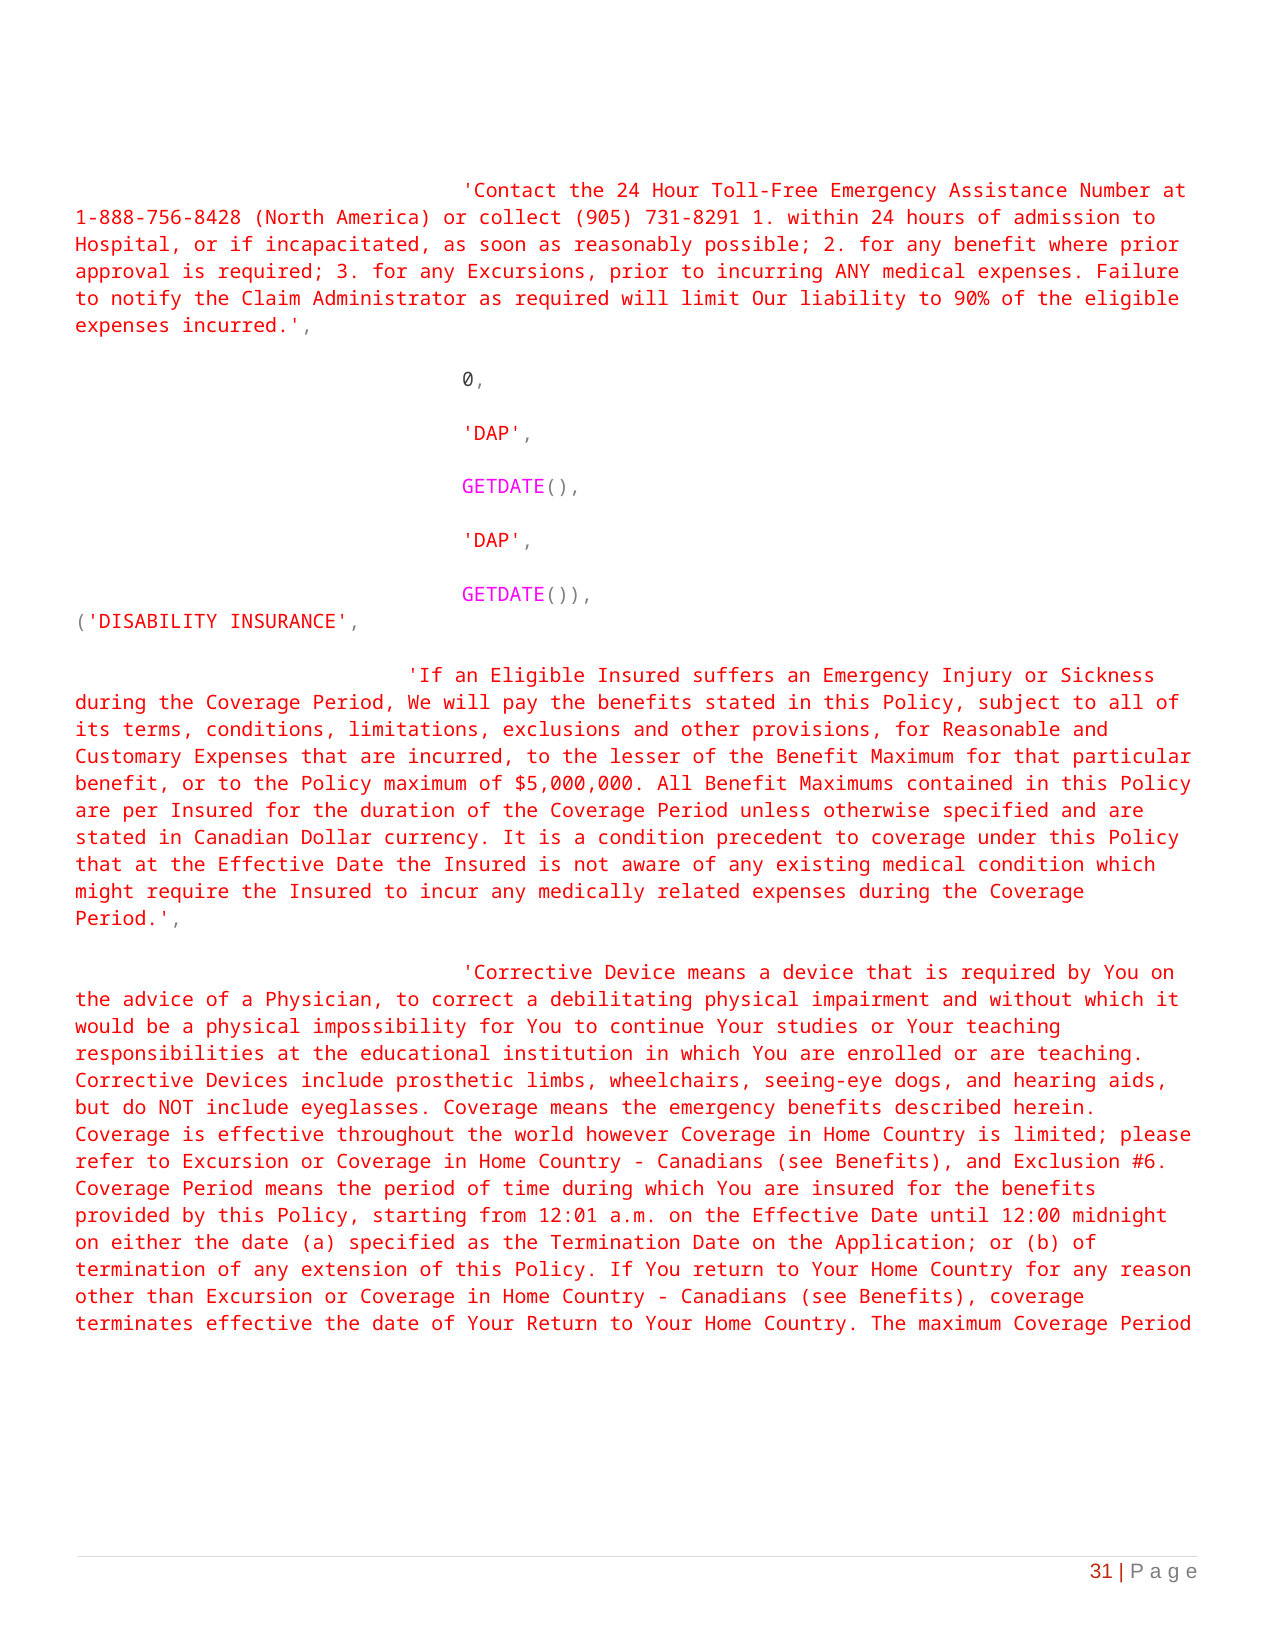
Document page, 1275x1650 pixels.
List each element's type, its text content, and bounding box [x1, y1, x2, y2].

text GETDATE()), [75, 581, 1200, 608]
text 'If an Eligible Insured suffers an Emergency Injury or Sickness during the Coverage Period, We will pay the benefits stated in this Policy, subject to all of its terms, conditions, limitations, exclusions and other provisions, for Reasonable and Customary Expenses that are incurred, to the lesser of the Benefit Maximum for that particular benefit, or to the Policy maximum of $5,000,000. All Benefit Maximums contained in this Policy are per Insured for the duration of the Coverage Period unless otherwise specified and are stated in Canadian Dollar currency. It is a condition precedent to coverage under this Policy that at the Effective Date the Insured is not aware of any existing medical condition which might require the Insured to incur any medically related expenses during the Coverage Period.', [75, 662, 1200, 931]
text 'Contact the 24 Hour Toll-Free Emergency Assistance Number at 1-888-756-8428 (North America) or collect (905) 731-8291 1. within 24 hours of admission to Hospital, or if incapacitated, as soon as reasonably possible; 2. for any benefit where prior approval is required; 3. for any Excursions, prior to incurring ANY medical expenses. Failure to notify the Claim Administrator as required will limit Our liability to 90% of the eligible expenses incurred.', [75, 176, 1200, 338]
text 'DAP', [75, 419, 1200, 446]
text ('DISABILITY INSURANCE', [75, 608, 1200, 635]
text 'DAP', [75, 527, 1200, 554]
text GETDATE(), [75, 473, 1200, 500]
text 0, [75, 365, 1200, 392]
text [75, 958, 1200, 1336]
